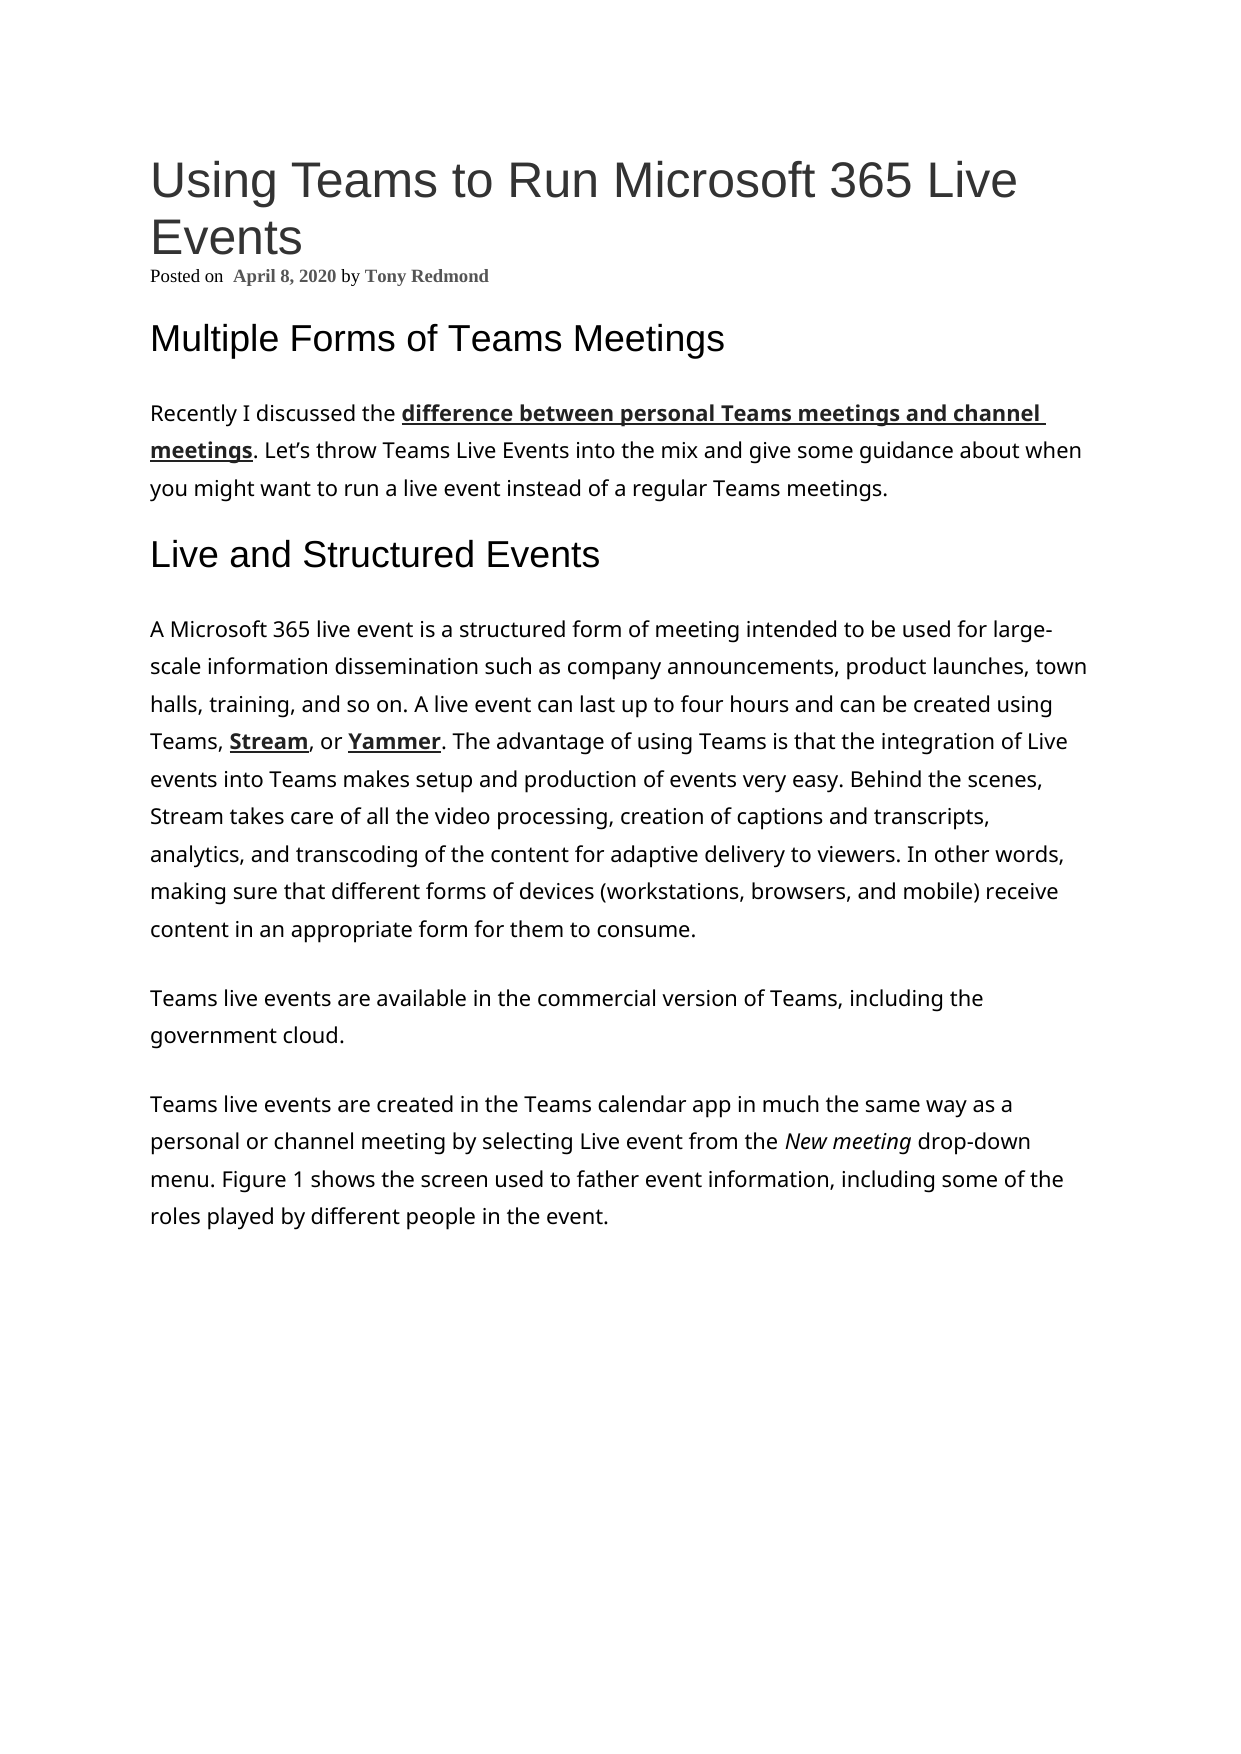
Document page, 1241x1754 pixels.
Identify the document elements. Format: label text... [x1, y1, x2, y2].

text Using Teams to Run Microsoft 365 Live Events [150, 150, 1090, 265]
text Teams live events are available in the commercial version of Teams, including the government cloud. [150, 975, 1090, 1050]
text A Microsoft 365 live event is a structured form of meeting intended to be used for large-scale information dissemination such as company announcements, product launches, town halls, training, and so on. A live event can last up to four hours and can be created using Teams, Stream, or Yammer. The advantage of using Teams is that the integration of Live events into Teams makes setup and production of events very easy. Behind the scenes, Stream takes care of all the video processing, creation of captions and transcripts, analytics, and transcoding of the content for adaptive delivery to viewers. In other words, making sure that different forms of devices (workstations, browsers, and mobile) receive content in an appropriate form for them to consume. [150, 606, 1090, 944]
text Posted on April 8, 2020 by Tony Redmond [150, 265, 1090, 287]
text Recently I discussed the difference between personal Teams meetings and channel meetings. Let’s throw Teams Live Events into the mix and give some guidance about when you might want to run a live event instead of a regular Teams meetings. [150, 390, 1090, 503]
text Multiple Forms of Teams Meetings [150, 316, 1090, 359]
text Live and Structured Events [150, 532, 1090, 575]
text Teams live events are created in the Teams calendar app in much the same way as a personal or channel meeting by selecting Live event from the New meeting drop-down menu. Figure 1 shows the screen used to father event information, including some of the roles played by different people in the event. [150, 1081, 1090, 1231]
